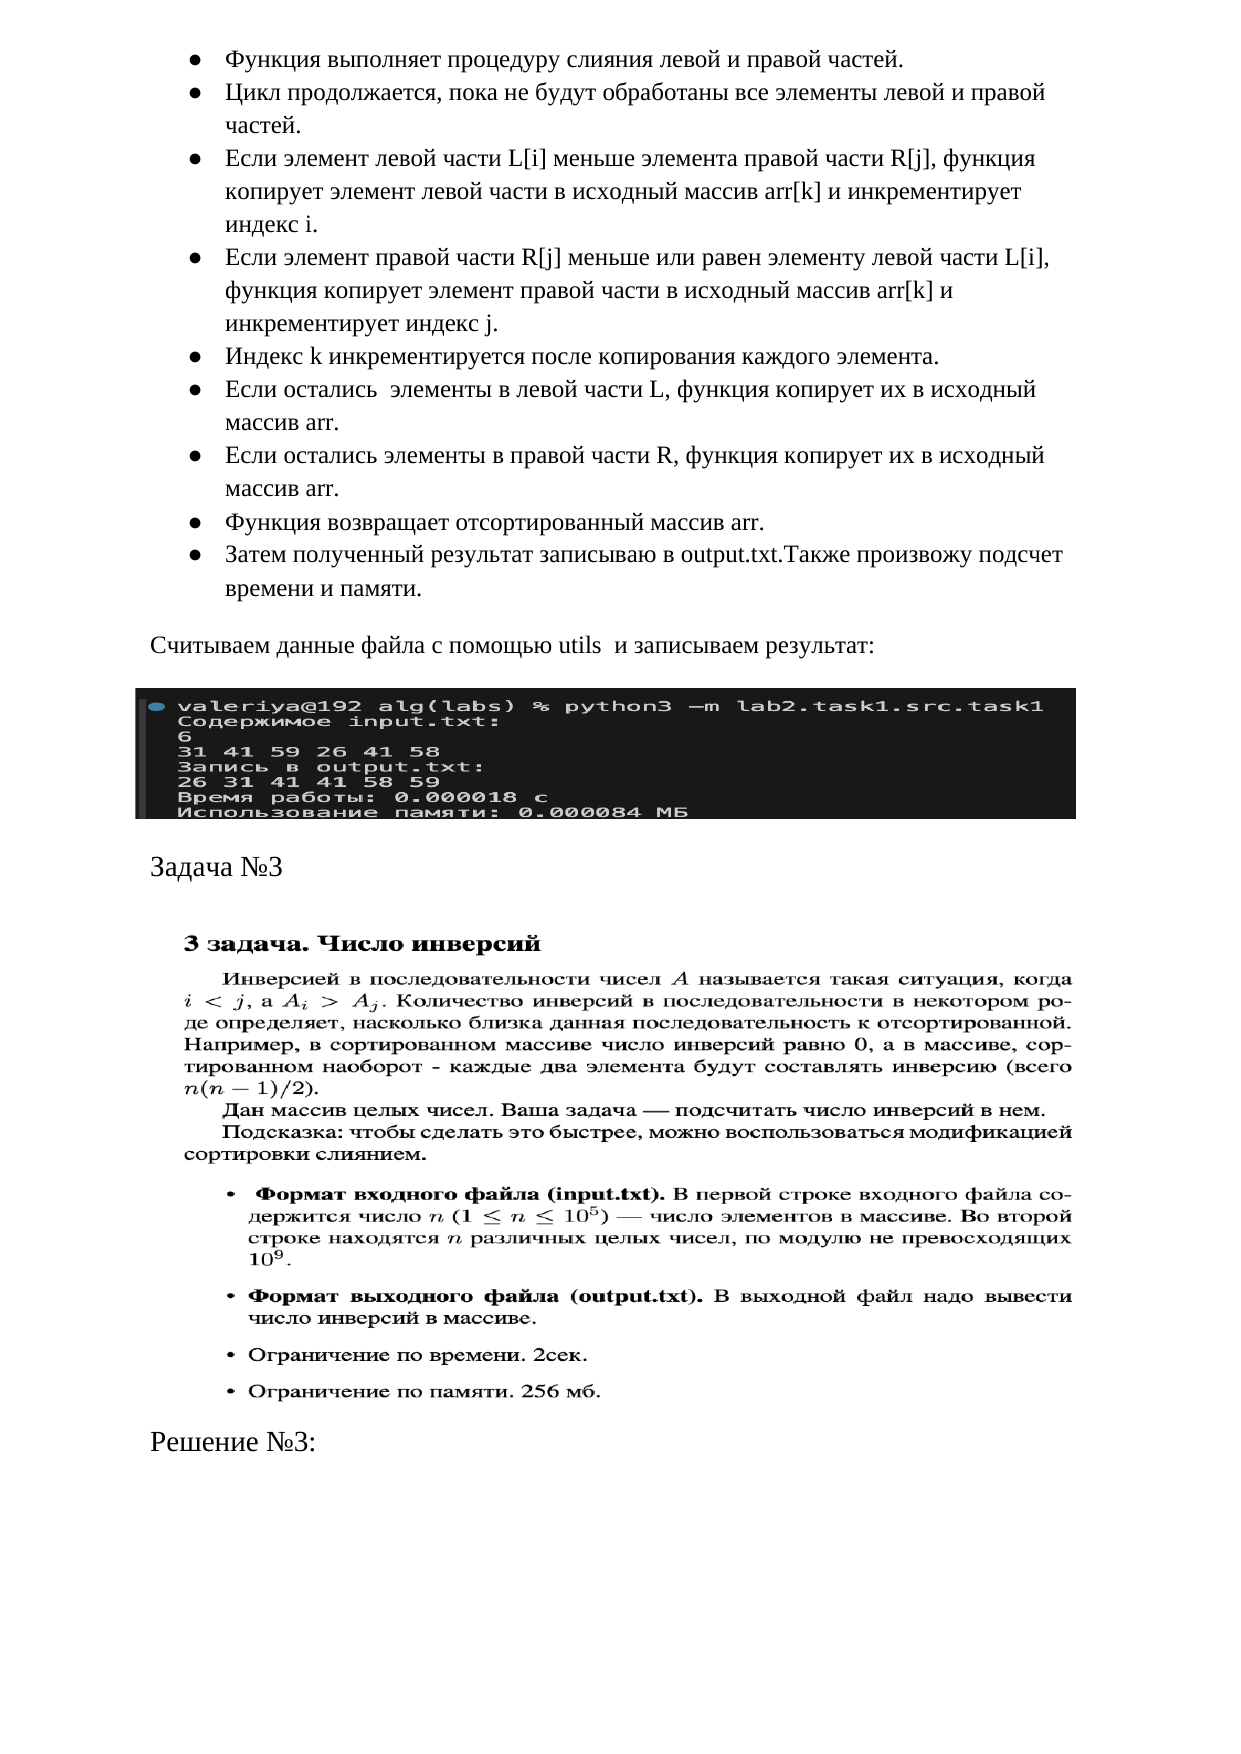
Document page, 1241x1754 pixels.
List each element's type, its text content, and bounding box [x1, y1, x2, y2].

picture [135, 688, 1076, 819]
list Индекс k инкрементируется после копирования каждого элемента. [187, 341, 1090, 370]
picture [150, 912, 1091, 1419]
list Затем полученный результат записываю в output.txt.Также произвожу подсчет времени и памяти. [187, 539, 1090, 601]
text Считываем данные файла с помощью utils и записываем результат: [150, 631, 1090, 659]
list Если остались элементы в правой части R, функция копирует их в исходный массив arr. [187, 441, 1090, 502]
list Если остались элементы в левой части L, функция копирует их в исходный массив arr. [187, 374, 1090, 436]
list Если элемент правой части R[j] меньше или равен элементу левой части L[i], функция копирует элемент правой части в исходный массив arr[k] и инкрементирует индекс j. [187, 242, 1090, 337]
text Задача №3 [150, 849, 1090, 882]
list Цикл продолжается, пока не будут обработаны все элементы левой и правой частей. [187, 77, 1090, 139]
list Функция возвращает отсортированный массив arr. [187, 507, 1090, 535]
text Решение №3: [150, 1424, 1090, 1458]
list Функция выполняет процедуру слияния левой и правой частей. [187, 44, 1090, 73]
list Если элемент левой части L[i] меньше элемента правой части R[j], функция копирует элемент левой части в исходный массив arr[k] и инкрементирует индекс i. [187, 143, 1090, 238]
